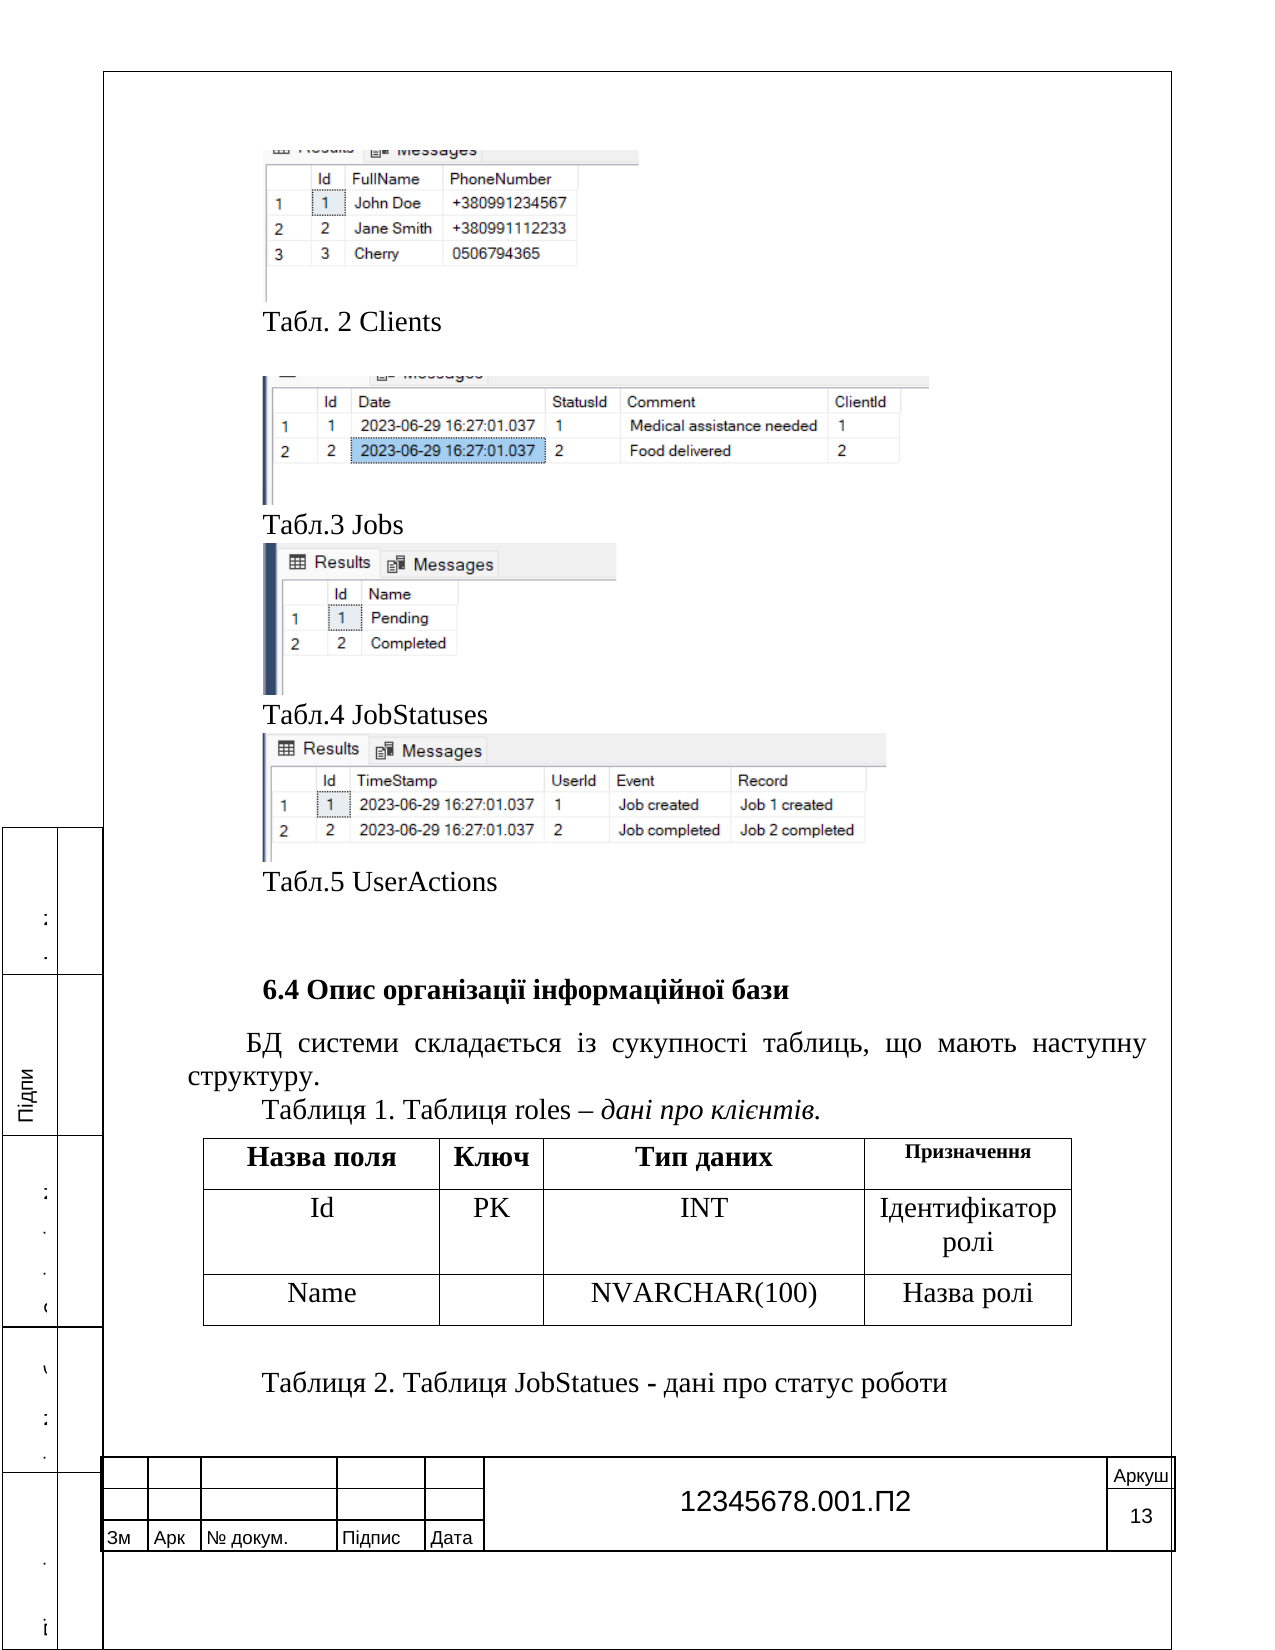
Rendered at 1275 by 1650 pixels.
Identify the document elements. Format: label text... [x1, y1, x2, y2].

list 6.4 Опис організації інформаційної бази [262, 972, 1162, 1006]
table_cell PK [440, 1190, 543, 1274]
table_cell Ідентифікатор ролі [865, 1190, 1071, 1274]
picture [262, 150, 639, 302]
table_cell NVARCHAR(100) [544, 1275, 864, 1325]
table_header Призначення [865, 1139, 1071, 1189]
table_cell INT [544, 1190, 864, 1274]
table_cell Id [204, 1190, 439, 1274]
table_header Тип даних [544, 1139, 864, 1189]
text Таблиця 1. Таблиця roles – дані про клієнтів. [187, 1092, 1162, 1126]
picture [262, 376, 929, 505]
table_header Назва поля [204, 1139, 439, 1189]
list Табл.5 UserActions [262, 864, 1162, 897]
picture [262, 733, 887, 862]
table_cell Назва ролі [865, 1275, 1071, 1325]
text Таблиця 2. Таблиця JobStatues - дані про статус роботи [187, 1365, 1162, 1399]
table_cell [440, 1275, 543, 1325]
list Табл.3 Jobs [262, 507, 1162, 541]
table_cell Name [204, 1275, 439, 1325]
list Табл. 2 Clients [262, 304, 1162, 337]
text БД системи складається із сукупності таблиць, що мають наступну структуру. [187, 1025, 1148, 1092]
picture [262, 543, 617, 695]
list Табл.4 JobStatuses [262, 697, 1162, 731]
table_header Ключ [440, 1139, 543, 1189]
